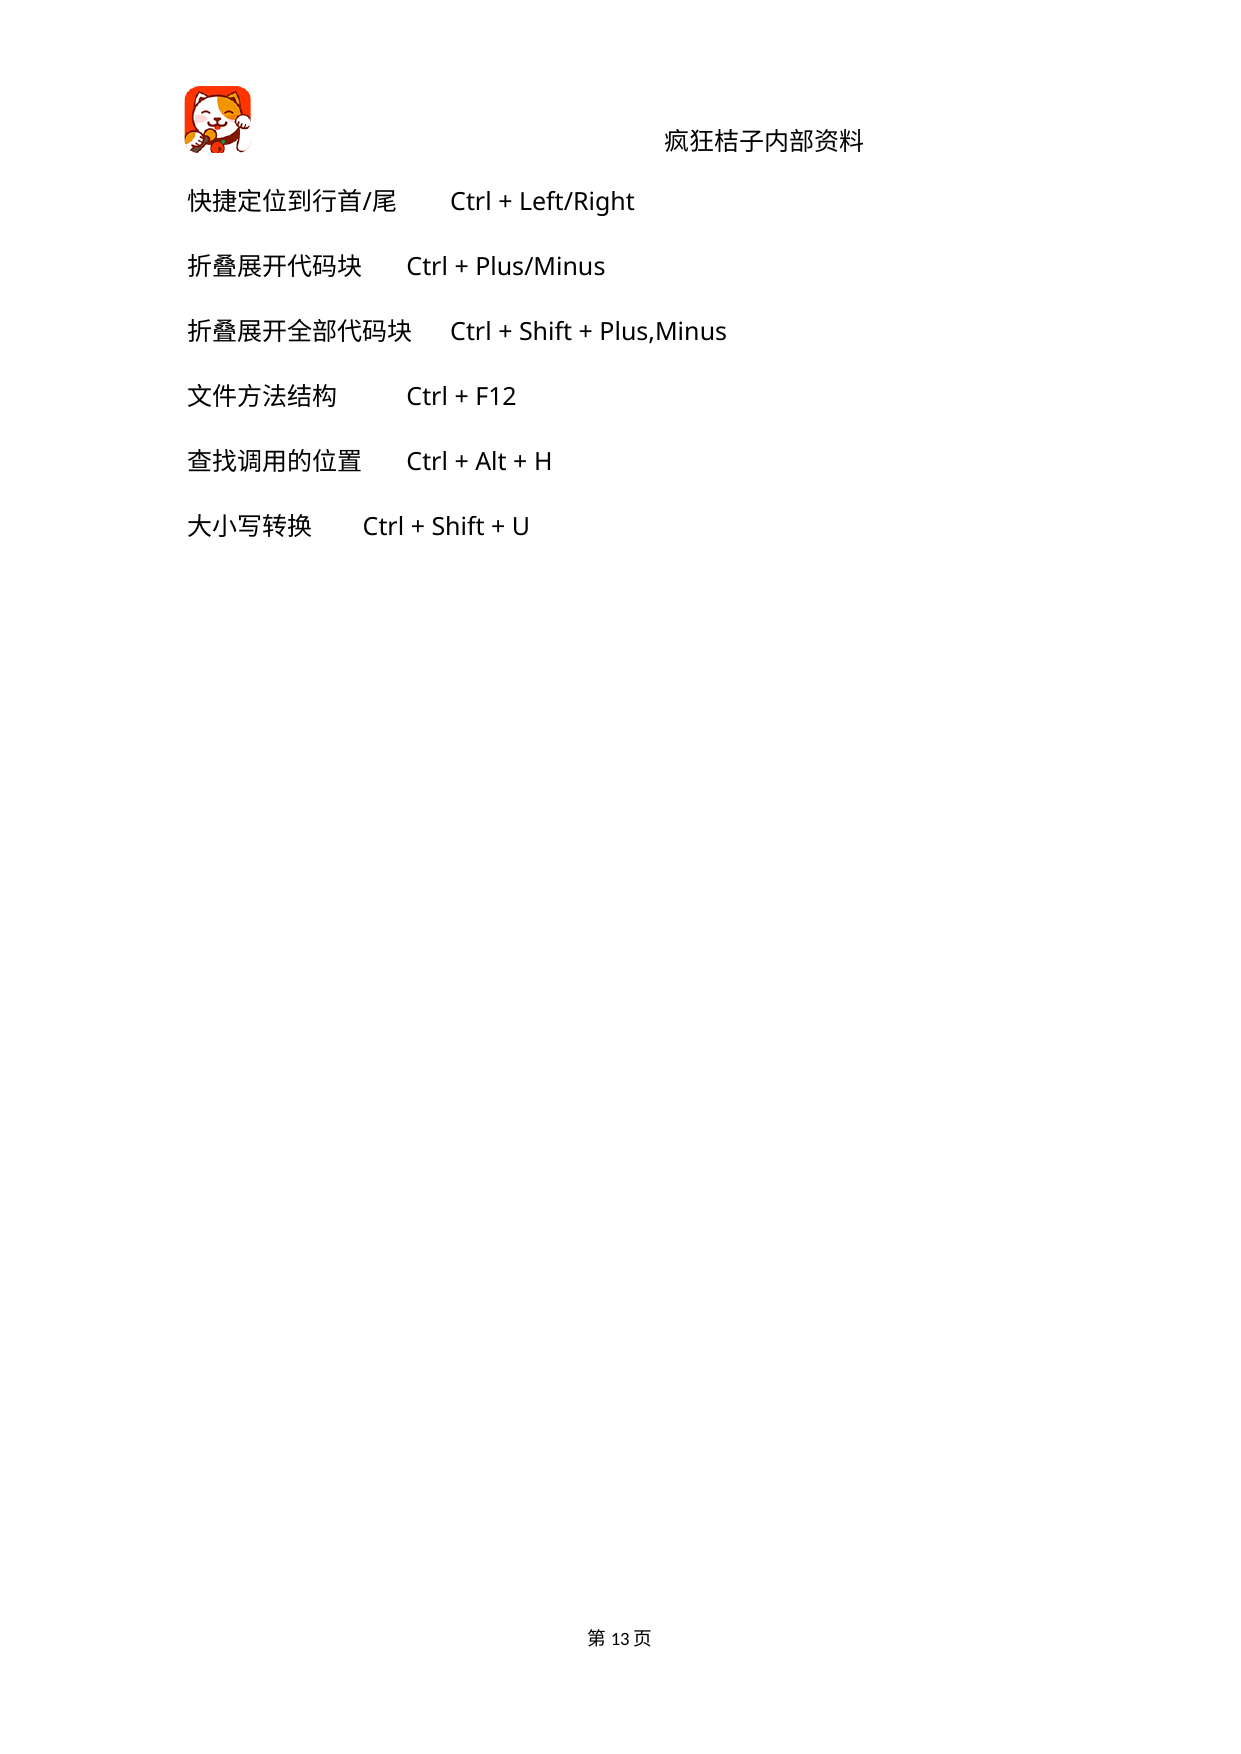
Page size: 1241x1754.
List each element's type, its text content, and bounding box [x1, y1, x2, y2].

list 折叠展开代码块 Ctrl + Plus/Minus [187, 232, 1053, 297]
list 文件方法结构 Ctrl + F12 [187, 362, 1053, 427]
list 快捷定位到行首/尾 Ctrl + Left/Right [187, 167, 1053, 232]
list 大小写转换 Ctrl + Shift + U [187, 492, 1053, 557]
list 查找调用的位置 Ctrl + Alt + H [187, 427, 1053, 492]
list 折叠展开全部代码块 Ctrl + Shift + Plus,Minus [187, 297, 1053, 362]
picture [184, 86, 251, 153]
